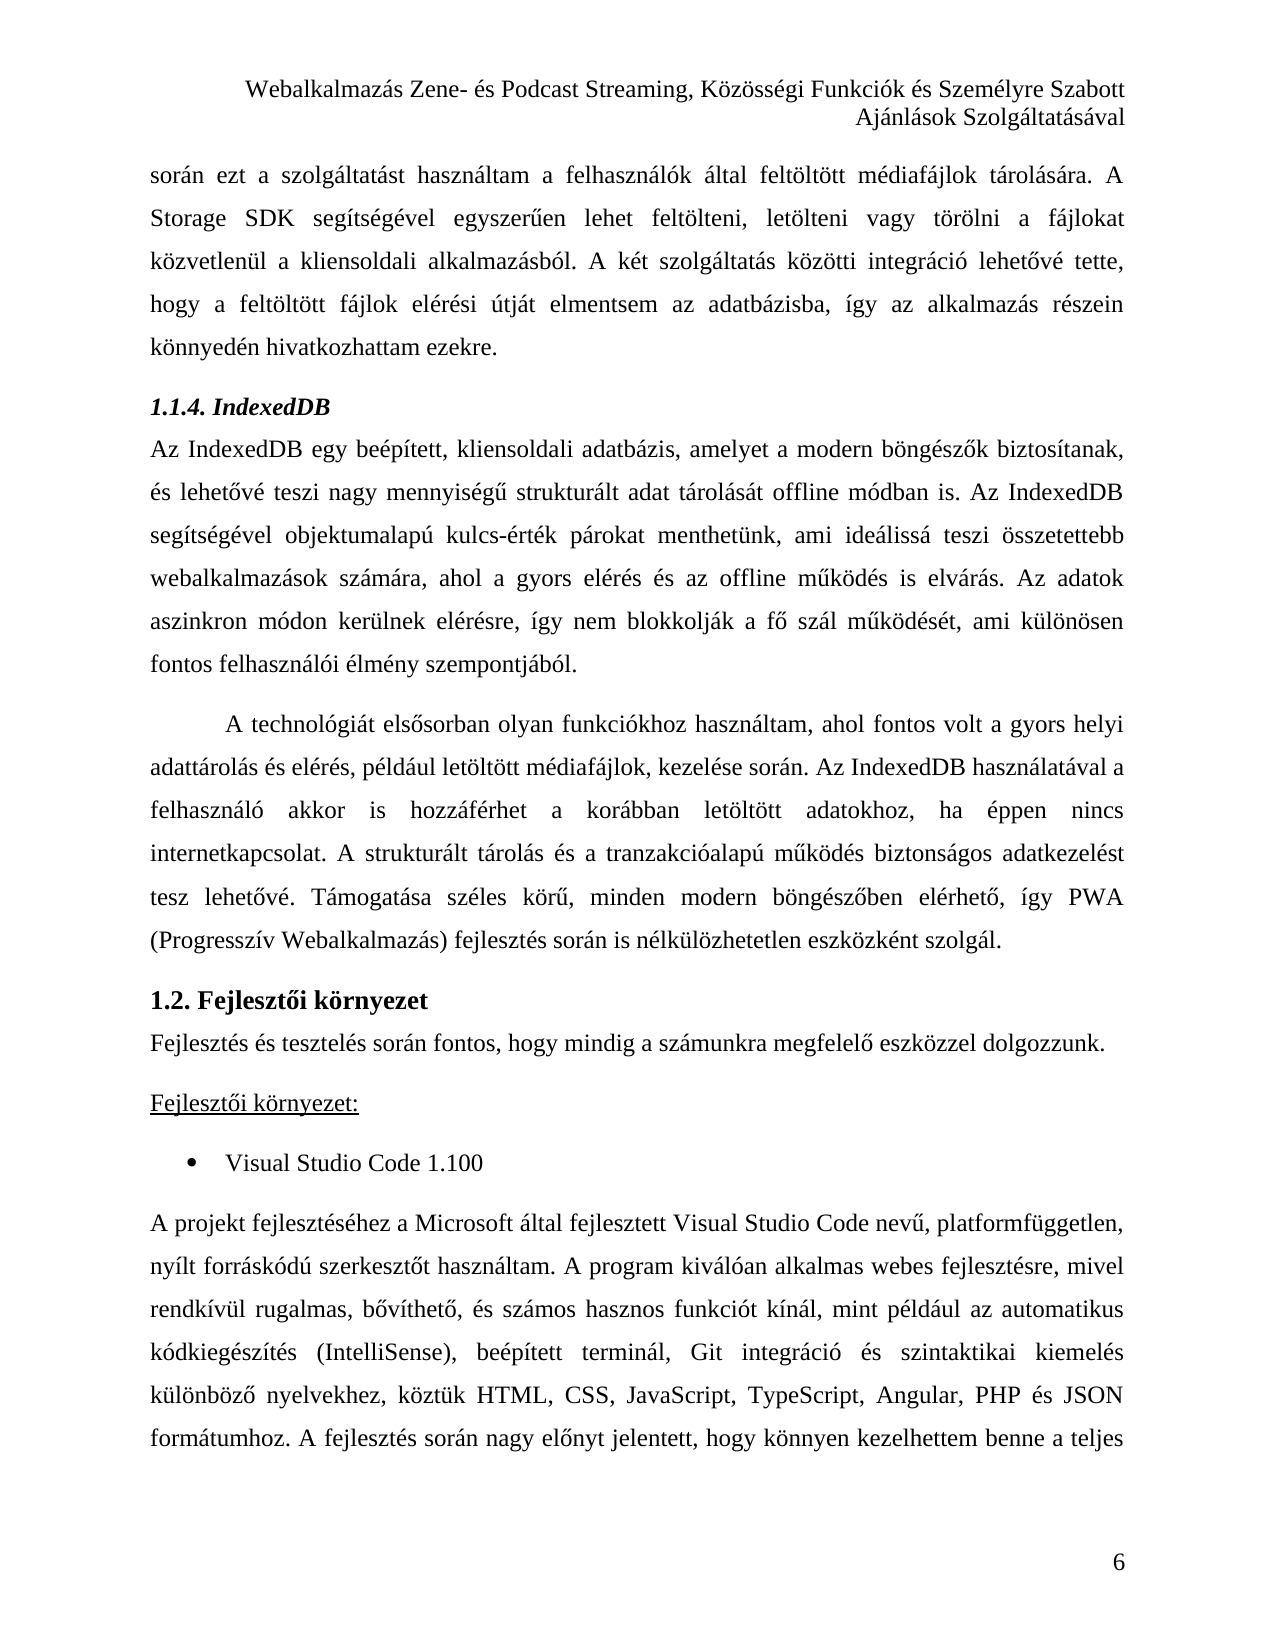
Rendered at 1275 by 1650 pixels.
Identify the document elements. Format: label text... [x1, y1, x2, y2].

text A technológiát elsősorban olyan funkciókhoz használtam, ahol fontos volt a gyors helyi adattárolás és elérés, például letöltött médiafájlok, kezelése során. Az IndexedDB használatával a felhasználó akkor is hozzáférhet a korábban letöltött adatokhoz, ha éppen nincs internetkapcsolat. A strukturált tárolás és a tranzakcióalapú működés biztonságos adatkezelést tesz lehetővé. Támogatása széles körű, minden modern böngészőben elérhető, így PWA (Progresszív Webalkalmazás) fejlesztés során is nélkülözhetetlen eszközként szolgál. [150, 709, 1125, 953]
text Fejlesztői környezet: [150, 1088, 1125, 1117]
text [150, 160, 1125, 361]
text Az IndexedDB egy beépített, kliensoldali adatbázis, amelyet a modern böngészők biztosítanak, és lehetővé teszi nagy mennyiségű strukturált adat tárolását offline módban is. Az IndexedDB segítségével objektumalapú kulcs-érték párokat menthetünk, ami ideálissá teszi összetettebb webalkalmazások számára, ahol a gyors elérés és az offline működés is elvárás. Az adatok aszinkron módon kerülnek elérésre, így nem blokkolják a fő szál működését, ami különösen fontos felhasználói élmény szempontjából. [150, 434, 1125, 678]
text Fejlesztés és tesztelés során fontos, hogy mindig a számunkra megfelelő eszközzel dolgozzunk. [150, 1028, 1125, 1057]
list Visual Studio Code 1.100 [187, 1148, 1125, 1177]
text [150, 1208, 1125, 1452]
subtitle 1.2. Fejlesztői környezet [150, 984, 1125, 1016]
subtitle 1.1.4. IndexedDB [150, 392, 1125, 421]
